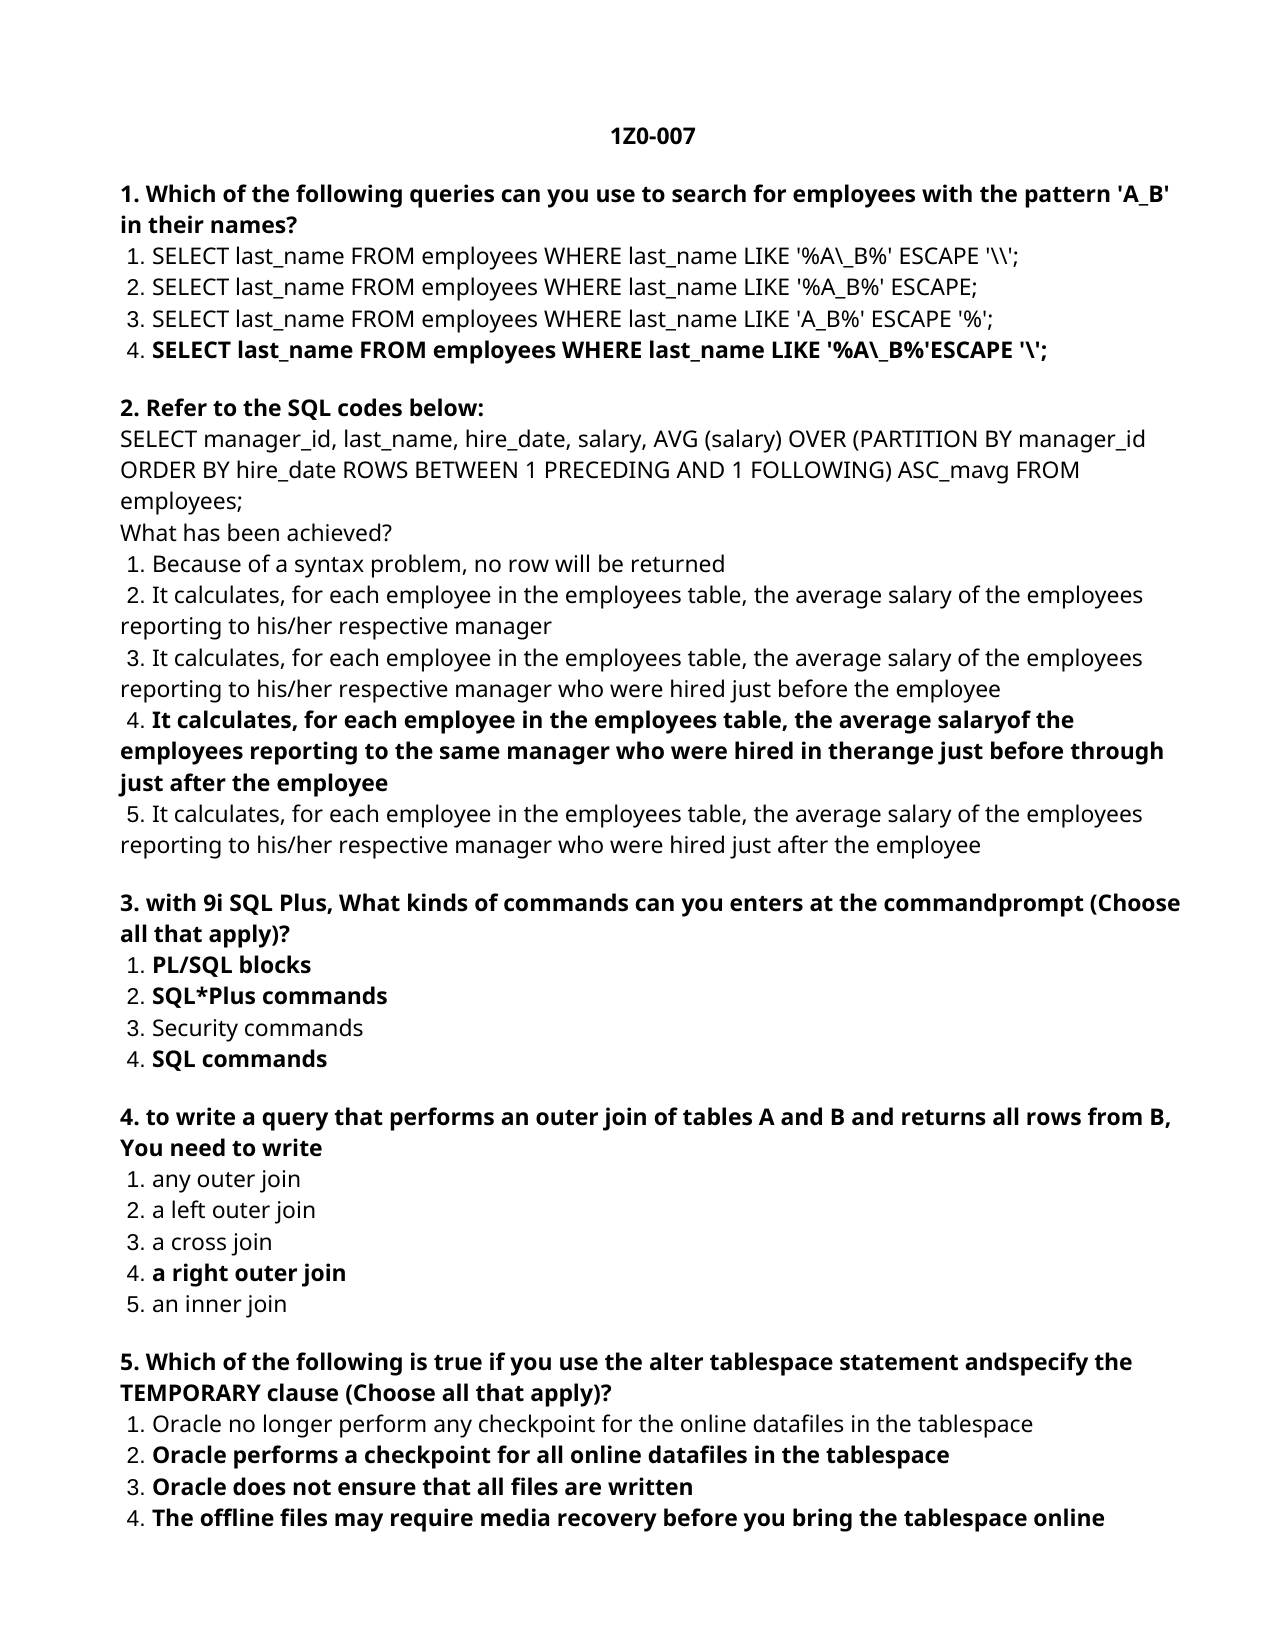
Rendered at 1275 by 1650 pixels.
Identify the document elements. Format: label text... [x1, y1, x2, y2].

text 1. Which of the following queries can you use to search for employees with the pattern 'A_B' in their names? [120, 178, 1185, 240]
text 1. PL/SQL blocks [120, 949, 1185, 980]
text 4. SQL commands [120, 1043, 1185, 1074]
text 4. a right outer join [120, 1257, 1185, 1288]
text 3. It calculates, for each employee in the employees table, the average salary of the employees reporting to his/her respective manager who were hired just before the employee [120, 641, 1185, 704]
text 2. Oracle performs a checkpoint for all online datafiles in the tablespace [120, 1439, 1185, 1471]
text 3. with 9i SQL Plus, What kinds of commands can you enters at the commandprompt (Choose all that apply)? [120, 887, 1185, 949]
text 1. any outer join [120, 1163, 1185, 1194]
text 1. SELECT last_name FROM employees WHERE last_name LIKE '%A\_B%' ESCAPE '\\'; [120, 240, 1185, 271]
text 2. Refer to the SQL codes below: [120, 391, 1185, 423]
text 2. SQL*Plus commands [120, 980, 1185, 1012]
text SELECT manager_id, last_name, hire_date, salary, AVG (salary) OVER (PARTITION BY manager_id ORDER BY hire_date ROWS BETWEEN 1 PRECEDING AND 1 FOLLOWING) ASC_mavg FROM employees; [120, 423, 1185, 516]
text 5. It calculates, for each employee in the employees table, the average salary of the employees reporting to his/her respective manager who were hired just after the employee [120, 798, 1185, 860]
text 4. It calculates, for each employee in the employees table, the average salaryof the employees reporting to the same manager who were hired in therange just before through just after the employee [120, 704, 1185, 798]
text 4. to write a query that performs an outer join of tables A and B and returns all rows from B, You need to write [120, 1100, 1185, 1163]
text 5. an inner join [120, 1288, 1185, 1319]
text 4. The offline files may require media recovery before you bring the tablespace online [120, 1502, 1185, 1533]
text 3. a cross join [120, 1225, 1185, 1257]
text 1Z0-007 [120, 120, 1185, 151]
text 3. SELECT last_name FROM employees WHERE last_name LIKE 'A_B%' ESCAPE '%'; [120, 303, 1185, 334]
text 1. Because of a syntax problem, no row will be returned [120, 548, 1185, 579]
text 1. Oracle no longer perform any checkpoint for the online datafiles in the tablespace [120, 1408, 1185, 1439]
text 3. Oracle does not ensure that all files are written [120, 1471, 1185, 1502]
text What has been achieved? [120, 516, 1185, 548]
text 2. SELECT last_name FROM employees WHERE last_name LIKE '%A_B%' ESCAPE; [120, 271, 1185, 303]
text 4. SELECT last_name FROM employees WHERE last_name LIKE '%A\_B%'ESCAPE '\'; [120, 334, 1185, 365]
text 2. a left outer join [120, 1194, 1185, 1225]
text 5. Which of the following is true if you use the alter tablespace statement andspecify the TEMPORARY clause (Choose all that apply)? [120, 1346, 1185, 1408]
text 3. Security commands [120, 1012, 1185, 1043]
text 2. It calculates, for each employee in the employees table, the average salary of the employees reporting to his/her respective manager [120, 579, 1185, 641]
